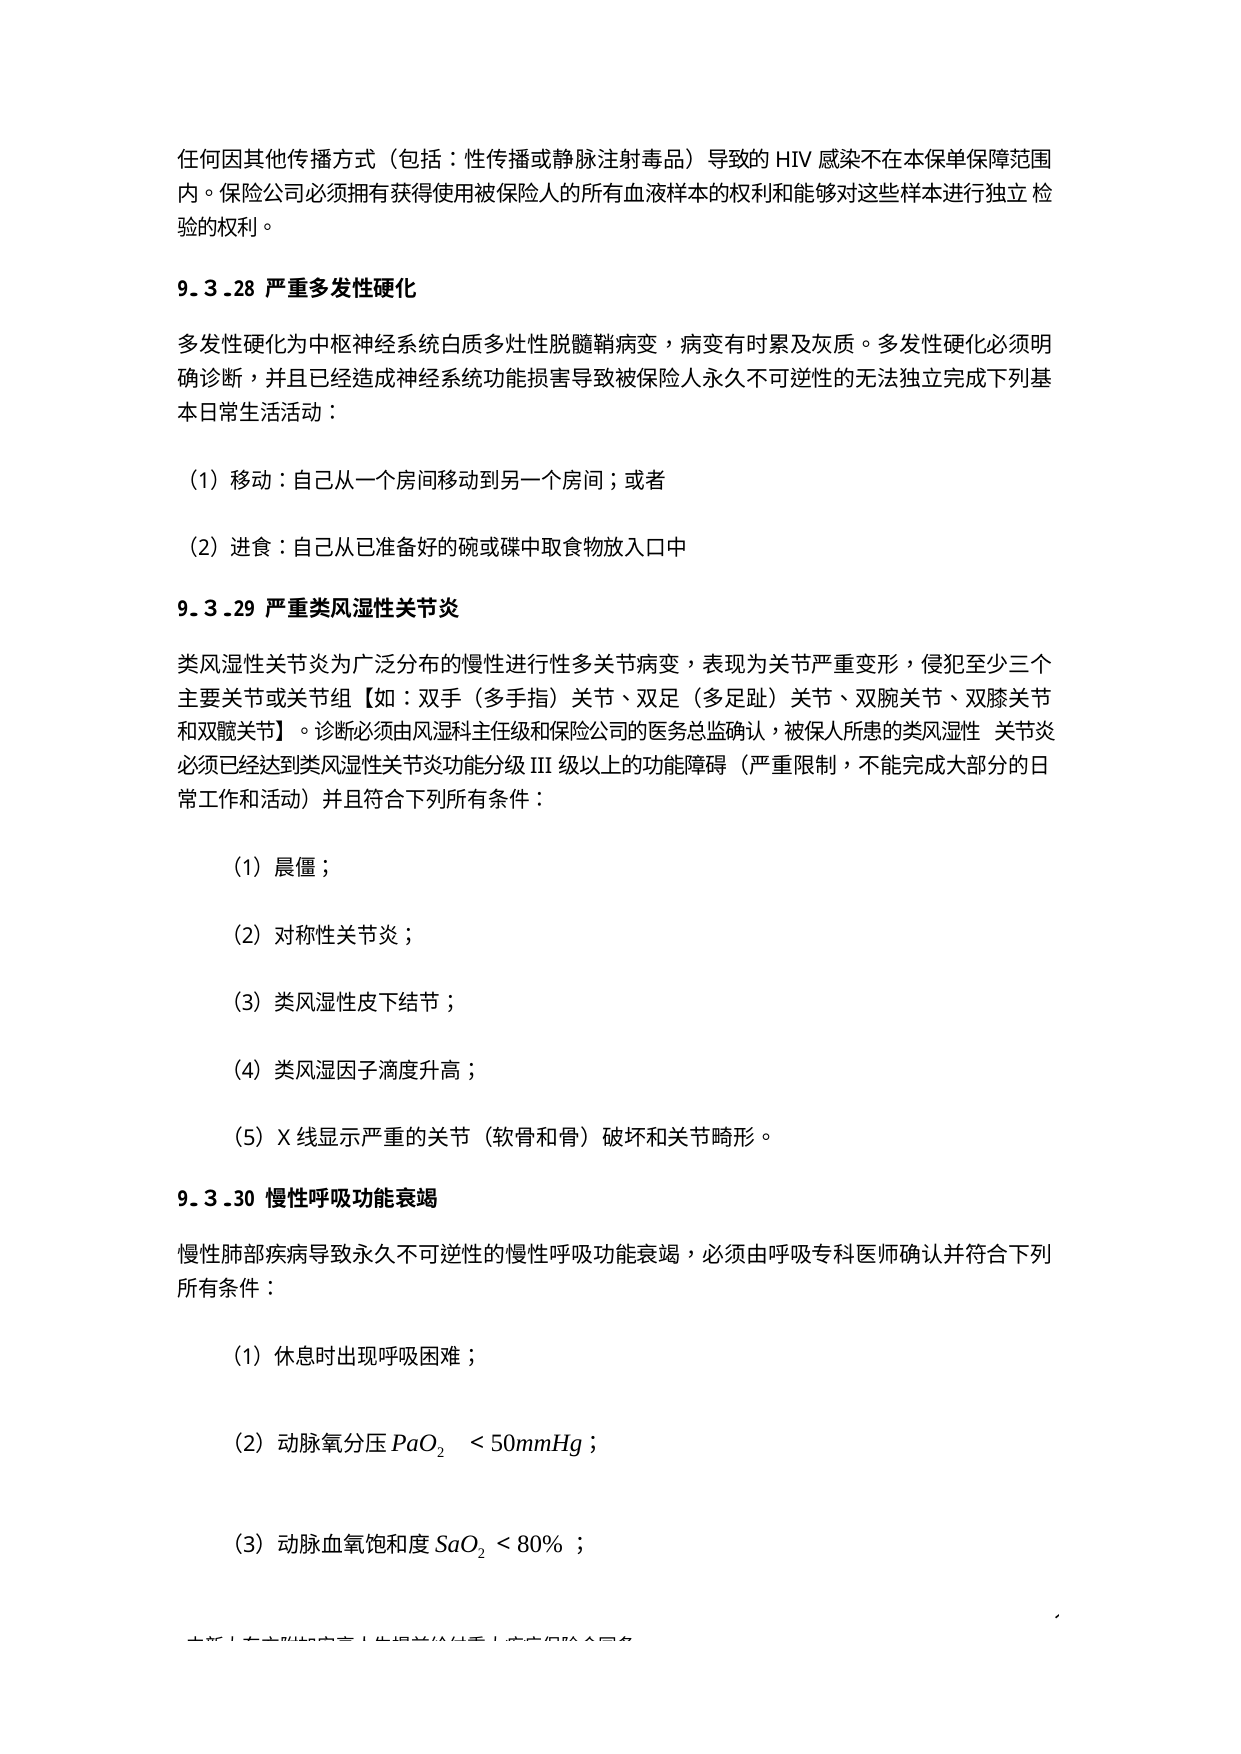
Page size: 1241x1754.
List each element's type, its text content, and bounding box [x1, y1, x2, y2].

text 慢性肺部疾病导致永久不可逆性的慢性呼吸功能衰竭，必须由呼吸专科医师确认并符合下列所有条件： [177, 1239, 1052, 1303]
text （1）休息时出现呼吸困难； [221, 1341, 1073, 1371]
text （2）动脉氧分压PaO2 < 50mmHg； [221, 1425, 1073, 1461]
text （2）对称性关节炎； [221, 919, 1073, 949]
subtitle 9.３.28 严重多发性硬化 [177, 273, 1073, 302]
text （5）X 线显示严重的关节（软骨和骨）破坏和关节畸形。 [221, 1122, 1073, 1152]
text 类风湿性关节炎为广泛分布的慢性进行性多关节病变，表现为关节严重变形，侵犯至少三个主要关节或关节组【如：双手（多手指）关节、双足（多足趾）关节、双腕关节、双膝关节和双髋关节】。诊断必须由风湿科主任级和保险公司的医务总监确认，被保人所患的类风湿性 关节炎必须已经达到类风湿性关节炎功能分级 III 级以上的功能障碍（严重限制，不能完成大部分的日常工作和活动）并且符合下列所有条件： [177, 649, 1063, 813]
subtitle 9.３.30 慢性呼吸功能衰竭 [177, 1183, 1073, 1212]
text （1）移动：自己从一个房间移动到另一个房间；或者 [177, 465, 1073, 494]
text 多发性硬化为中枢神经系统白质多灶性脱髓鞘病变，病变有时累及灰质。多发性硬化必须明确诊断，并且已经造成神经系统功能损害导致被保险人永久不可逆性的无法独立完成下列基本日常生活活动： [177, 329, 1052, 426]
text （4）类风湿因子滴度升高； [221, 1055, 1073, 1084]
subtitle 9.３.29 严重类风湿性关节炎 [177, 592, 1073, 622]
text （2）进食：自己从已准备好的碗或碟中取食物放入口中 [177, 532, 1073, 562]
text （3）动脉血氧饱和度SaO2 < 80% ； [221, 1526, 1073, 1562]
text （1）晨僵； [221, 852, 1073, 882]
text 任何因其他传播方式（包括：性传播或静脉注射毒品）导致的 HIV 感染不在本保单保障范围内。保险公司必须拥有获得使用被保险人的所有血液样本的权利和能够对这些样本进行独立检验的权利。 [177, 144, 1052, 241]
text （3）类风湿性皮下结节； [221, 987, 1073, 1017]
